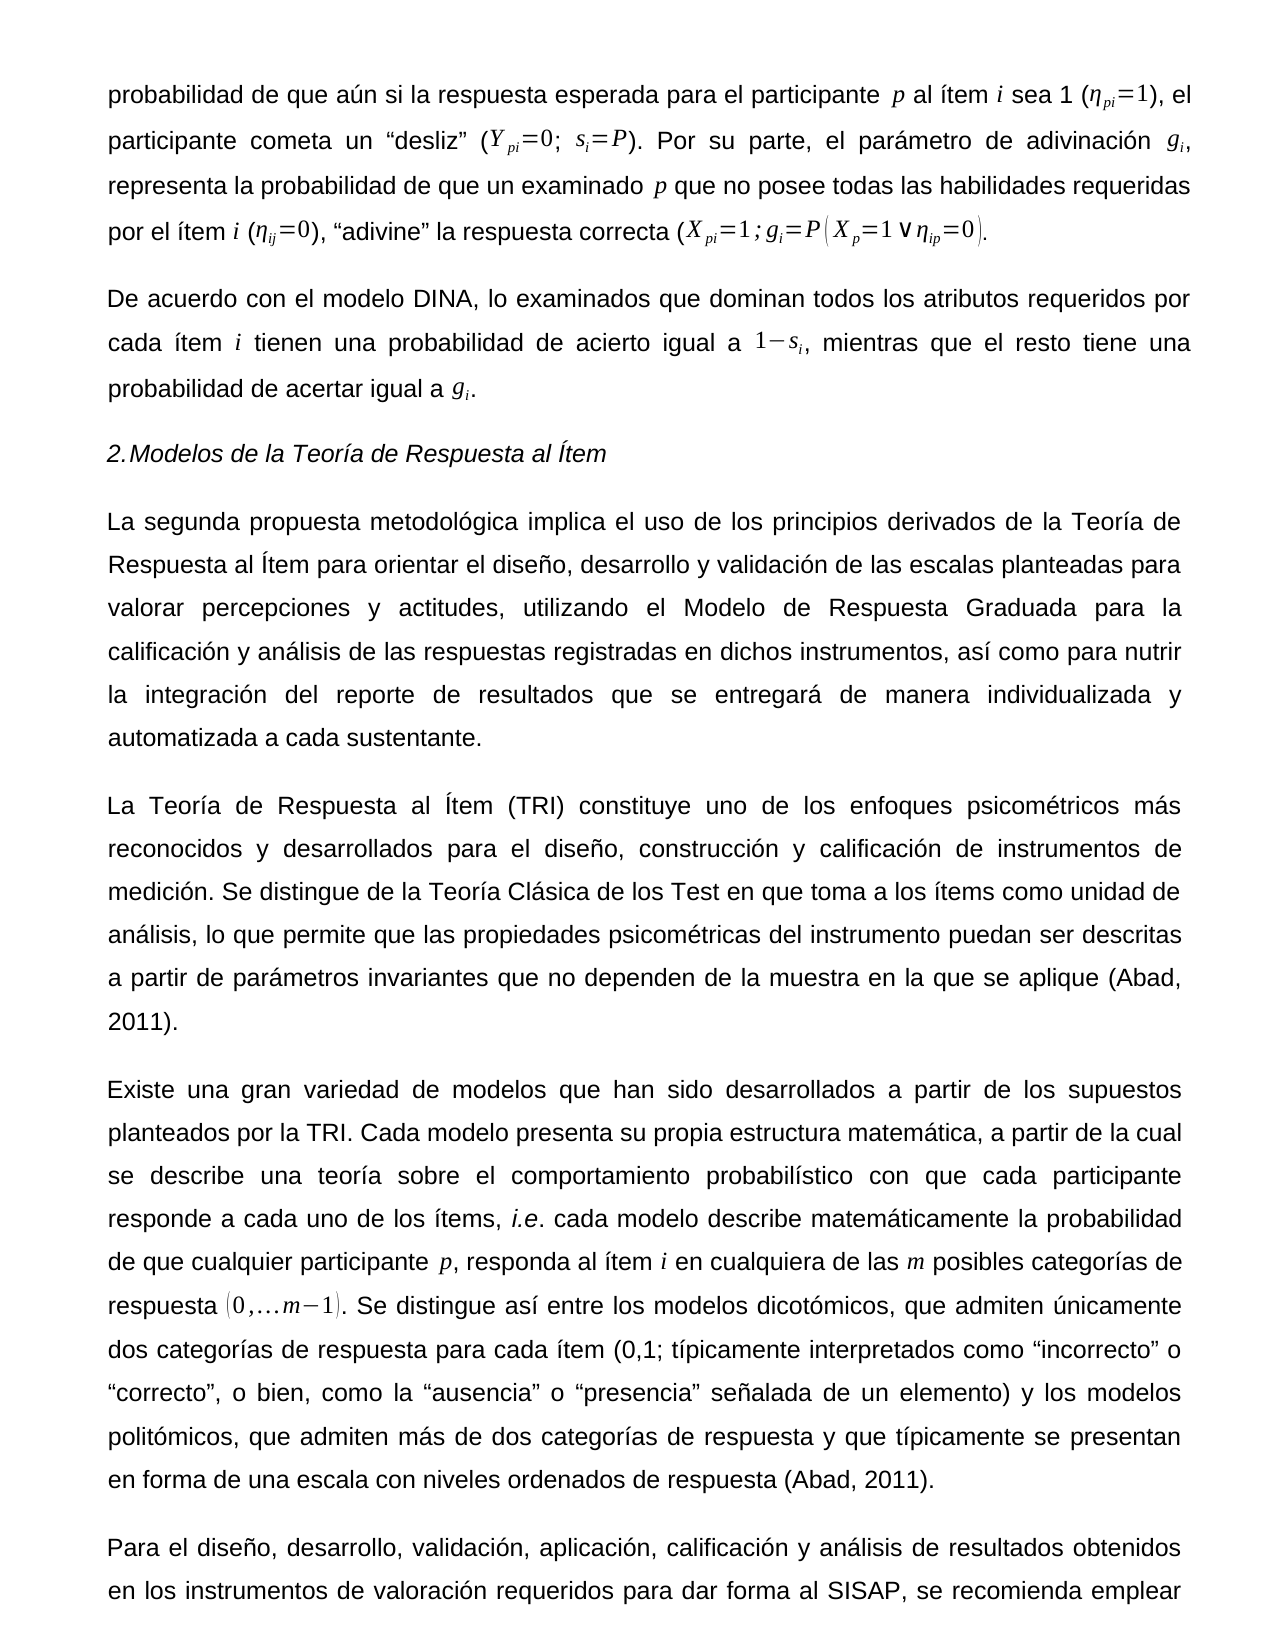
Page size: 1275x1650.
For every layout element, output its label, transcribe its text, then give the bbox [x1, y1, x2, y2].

text La segunda propuesta metodológica implica el uso de los principios derivados de la Teoría de Respuesta al Ítem para orientar el diseño, desarrollo y validación de las escalas planteadas para valorar percepciones y actitudes, utilizando el Modelo de Respuesta Graduada para la calificación y análisis de las respuestas registradas en dichos instrumentos, así como para nutrir la integración del reporte de resultados que se entregará de manera individualizada y automatizada a cada sustentante. [107, 507, 1183, 752]
text De acuerdo con el modelo DINA, lo examinados que dominan todos los atributos requeridos por cada ítem tienen una probabilidad de acierto igual a , mientras que el resto tiene una probabilidad de acertar igual a . [107, 284, 1192, 404]
text Existe una gran variedad de modelos que han sido desarrollados a partir de los supuestos planteados por la TRI. Cada modelo presenta su propia estructura matemática, a partir de la cual se describe una teoría sobre el comportamiento probabilístico con que cada participante responde a cada uno de los ítems, i.e. cada modelo describe matemáticamente la probabilidad de que cualquier participante , responda al ítem en cualquiera de las posibles categorías de respuesta . Se distingue así entre los modelos dicotómicos, que admiten únicamente dos categorías de respuesta para cada ítem (0,1; típicamente interpretados como “incorrecto” o “correcto”, o bien, como la “ausencia” o “presencia” señalada de un elemento) y los modelos politómicos, que admiten más de dos categorías de respuesta y que típicamente se presentan en forma de una escala con niveles ordenados de respuesta (Abad, 2011). [107, 1075, 1183, 1493]
text La Teoría de Respuesta al Ítem (TRI) constituye uno de los enfoques psicométricos más reconocidos y desarrollados para el diseño, construcción y calificación de instrumentos de medición. Se distingue de la Teoría Clásica de los Test en que toma a los ítems como unidad de análisis, lo que permite que las propiedades psicométricas del instrumento puedan ser descritas a partir de parámetros invariantes que no dependen de la muestra en la que se aplique (Abad, 2011). [107, 791, 1183, 1035]
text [107, 79, 1192, 248]
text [107, 1533, 1183, 1605]
list Modelos de la Teoría de Respuesta al Ítem [107, 439, 1183, 468]
